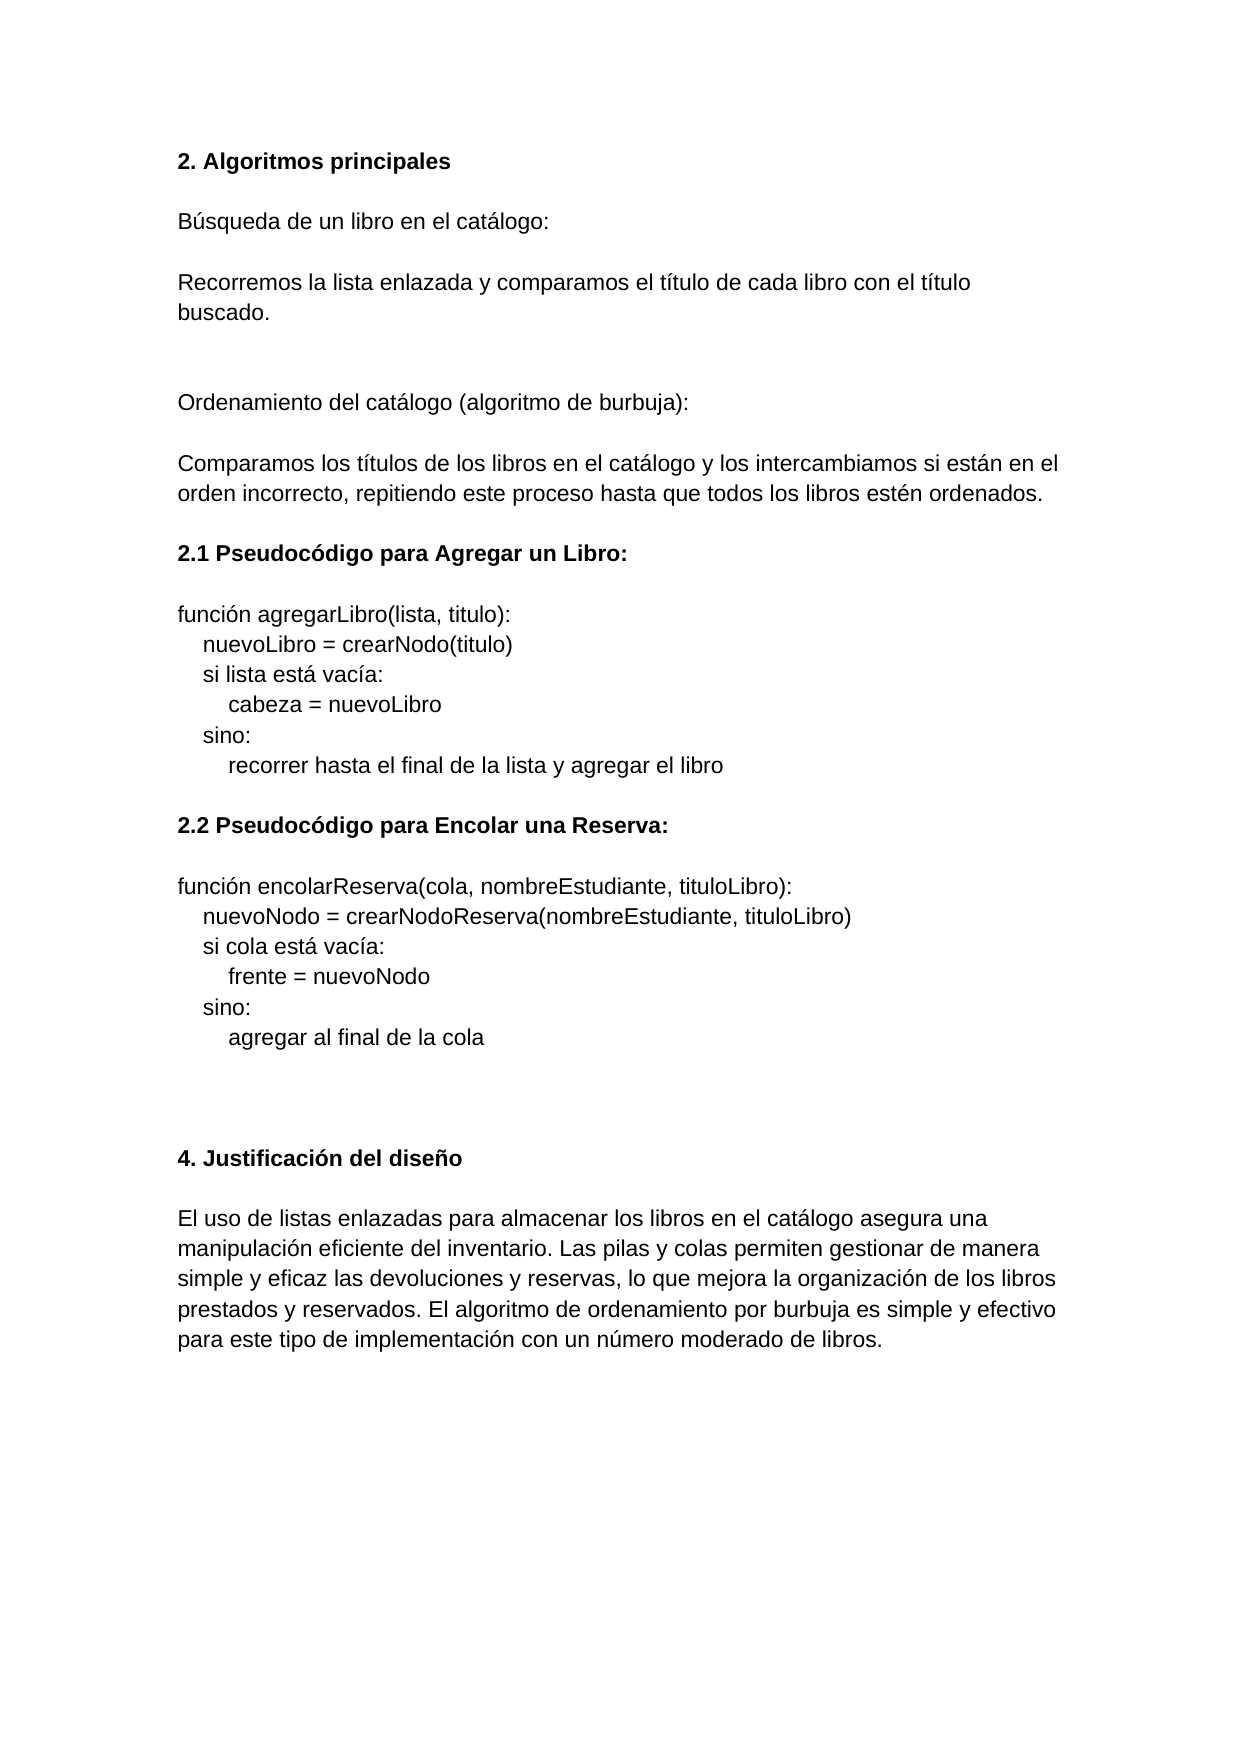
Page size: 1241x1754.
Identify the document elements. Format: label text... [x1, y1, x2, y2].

text nuevoNodo = crearNodoReserva(nombreEstudiante, tituloLibro) [177, 903, 1063, 929]
text función agregarLibro(lista, titulo): [177, 601, 1063, 627]
text sino: [177, 993, 1063, 1020]
text sino: [177, 722, 1063, 748]
text nuevoLibro = crearNodo(titulo) [177, 631, 1063, 657]
text El uso de listas enlazadas para almacenar los libros en el catálogo asegura una manipulación eficiente del inventario. Las pilas y colas permiten gestionar de manera simple y eficaz las devoluciones y reservas, lo que mejora la organización de los libros prestados y reservados. El algoritmo de ordenamiento por burbuja es simple y efectivo para este tipo de implementación con un número moderado de libros. [177, 1205, 1063, 1352]
text Recorremos la lista enlazada y comparamos el título de cada libro con el título buscado. [177, 268, 1063, 325]
text 2. Algoritmos principales [177, 148, 1063, 174]
text Ordenamiento del catálogo (algoritmo de burbuja): [177, 389, 1063, 416]
text si cola está vacía: [177, 933, 1063, 959]
text Comparamos los títulos de los libros en el catálogo y los intercambiamos si están en el orden incorrecto, repitiendo este proceso hasta que todos los libros estén ordenados. [177, 450, 1063, 506]
text frente = nuevoNodo [177, 963, 1063, 989]
text recorrer hasta el final de la lista y agregar el libro [177, 752, 1063, 778]
text agregar al final de la cola [177, 1024, 1063, 1050]
text Búsqueda de un libro en el catálogo: [177, 208, 1063, 234]
text función encolarReserva(cola, nombreEstudiante, tituloLibro): [177, 873, 1063, 899]
text 4. Justificación del diseño [177, 1144, 1063, 1171]
text 2.1 Pseudocódigo para Agregar un Libro: [177, 540, 1063, 567]
text cabeza = nuevoLibro [177, 691, 1063, 718]
text 2.2 Pseudocódigo para Encolar una Reserva: [177, 812, 1063, 838]
text si lista está vacía: [177, 661, 1063, 687]
